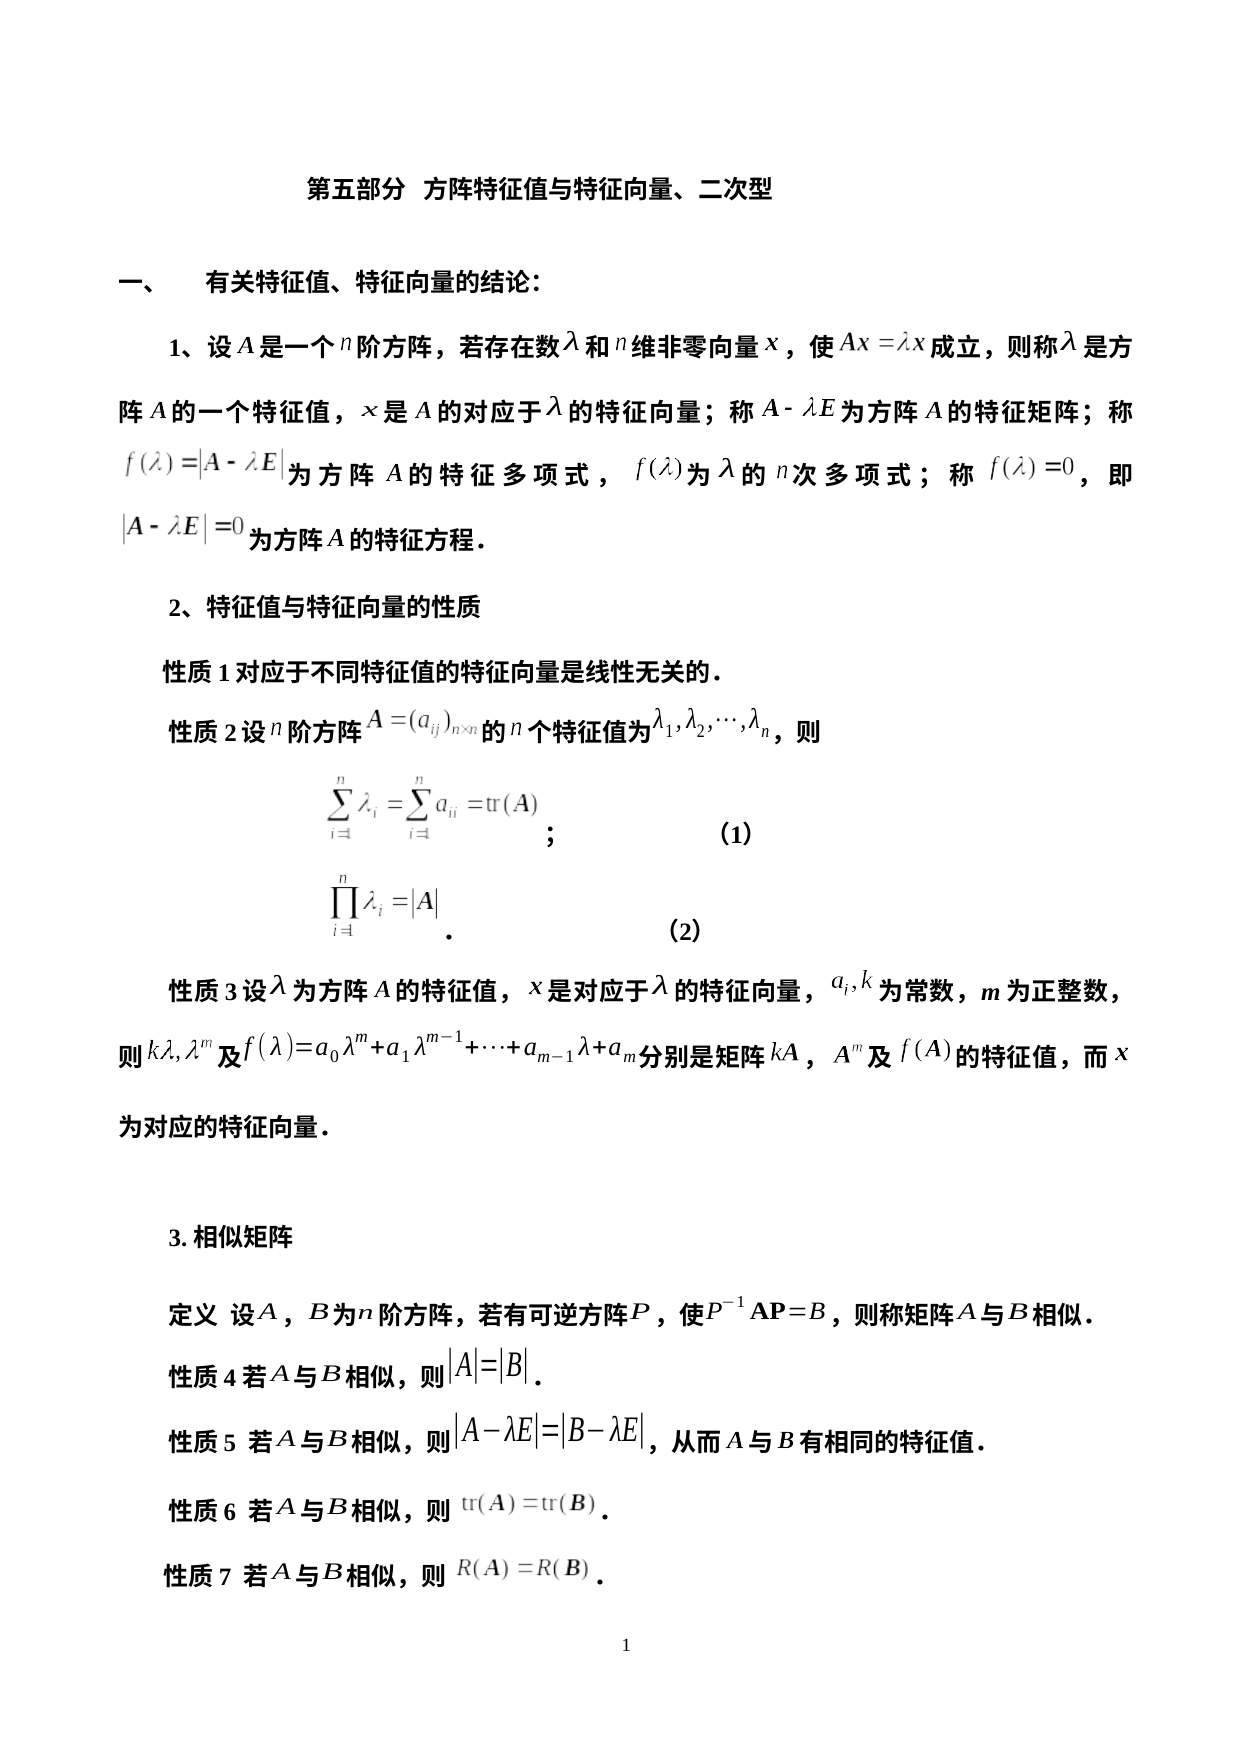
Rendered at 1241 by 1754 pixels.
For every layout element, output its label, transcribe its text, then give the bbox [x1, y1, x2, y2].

text 性质3设为方阵的特征值，是对应于的特征向量，为常数，m为正整数，则及分别是矩阵，及的特征值，而为对应的特征向量． [118, 963, 1134, 1158]
text 性质4 若与相似，则． [118, 1345, 1134, 1410]
text ． （2） [118, 865, 1134, 963]
text 定义 设，为阶方阵，若有可逆方阵，使，则称矩阵与相似． [118, 1280, 1134, 1345]
text 性质 1对应于不同特征值的特征向量是线性无关的． [162, 638, 1134, 703]
text 1、设是一个阶方阵，若存在数和维非零向量，使成立，则称是方阵的一个特征值，是的对应于的特征向量；称为方阵的特征矩阵；称为方阵的特征多项式，为的次多项式；称，即为方阵的特征方程． [118, 313, 1134, 573]
text 性质 2设阶方阵的个特征值为，则 [118, 703, 1134, 768]
text 3. 相似矩阵 [118, 1203, 1134, 1268]
text 性质6 若与相似，则 ． [118, 1475, 1134, 1540]
subtitle 第五部分 方阵特征值与特征向量、二次型 [118, 156, 1134, 221]
text 2、特征值与特征向量的性质 [118, 573, 1134, 638]
list 有关特征值、特征向量的结论： [118, 248, 1134, 313]
text 性质7 若与相似，则 ． [118, 1540, 1134, 1605]
text 性质5 若与相似，则，从而与有相同的特征值． [118, 1410, 1134, 1475]
text ； （1） [118, 768, 1134, 865]
